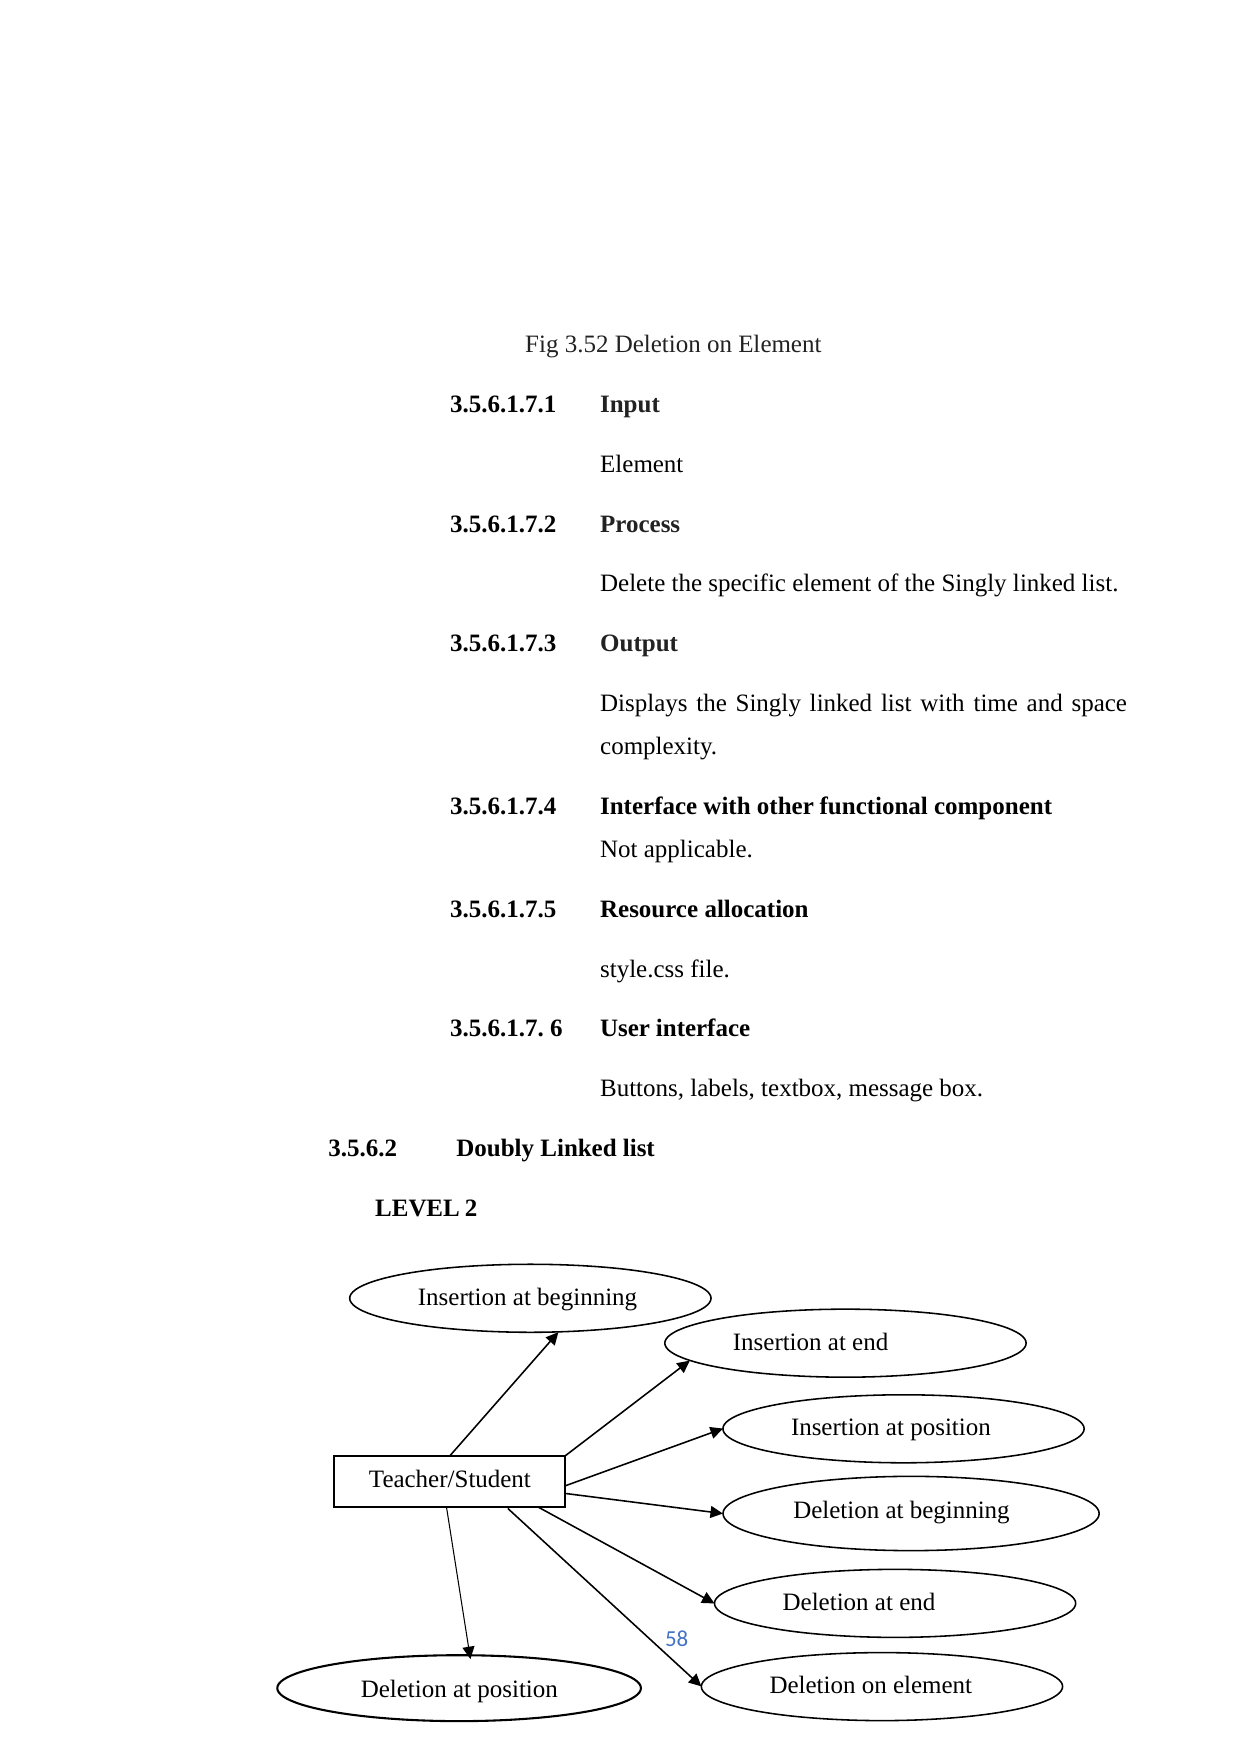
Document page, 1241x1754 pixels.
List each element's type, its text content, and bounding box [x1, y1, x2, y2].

text LEVEL 2 [272, 1193, 1128, 1222]
text 3.5.6.1.7.3 Output [375, 628, 1128, 657]
text 3.5.6.1.7. 6 User interface [225, 1013, 1128, 1042]
text Displays the Singly linked list with time and space complexity. [600, 688, 1128, 760]
text 3.5.6.1.7.2 Process [450, 509, 1128, 537]
text 3.5.6.1.7.4 Interface with other functional component Not applicable. [375, 791, 1128, 863]
text Delete the specific element of the Singly linked list. [525, 568, 1128, 597]
text 3.5.6.2 Doubly Linked list [225, 1133, 1128, 1162]
text style.css file. [225, 954, 1128, 982]
text Buttons, labels, textbox, message box. [225, 1073, 1128, 1102]
text Fig 3.52 Deletion on Element [225, 329, 1128, 358]
text 3.5.6.1.7.1 Input [225, 389, 1128, 418]
text 3.5.6.1.7.5 Resource allocation [225, 894, 1128, 923]
text Element [525, 449, 1128, 478]
